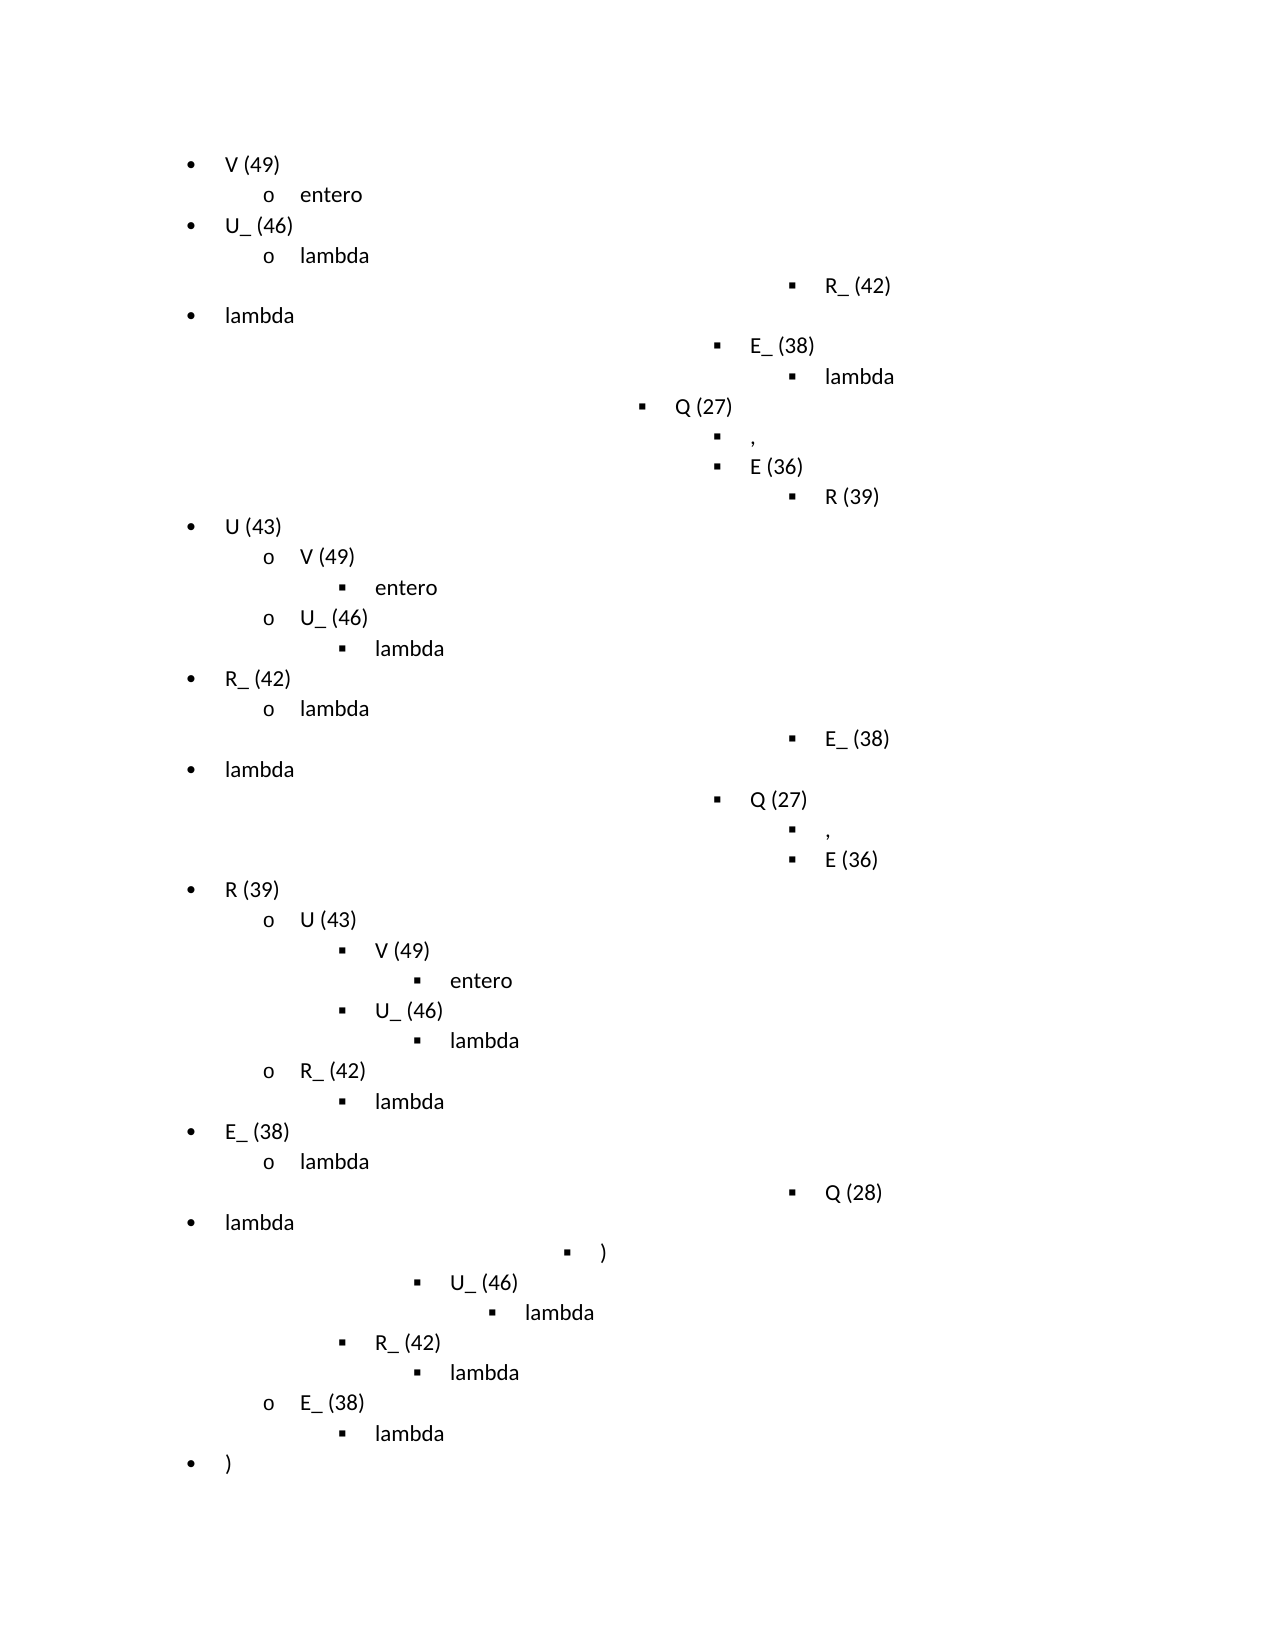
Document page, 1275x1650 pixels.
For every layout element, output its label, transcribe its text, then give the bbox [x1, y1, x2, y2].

list E (36) [787, 845, 1125, 873]
list E (36) [712, 452, 1125, 480]
list lambda [412, 1026, 1125, 1054]
list lambda [337, 1087, 1125, 1115]
list E_ (38) [262, 1388, 1125, 1417]
list , [712, 422, 1125, 450]
list R (39) [787, 482, 1125, 510]
list lambda [787, 362, 1125, 390]
list ) [562, 1238, 1125, 1266]
list U_ (46) [262, 603, 1125, 632]
list E_ (38) [712, 332, 1125, 360]
list lambda [187, 302, 1125, 329]
list V (49) [187, 150, 1125, 178]
list E_ (38) [187, 1117, 1125, 1145]
list V (49) [337, 936, 1125, 964]
list lambda [262, 694, 1125, 722]
list E_ (38) [787, 724, 1125, 753]
list U (43) [187, 512, 1125, 540]
list lambda [262, 241, 1125, 269]
list entero [262, 180, 1125, 209]
list ) [187, 1449, 1125, 1477]
list entero [337, 573, 1125, 601]
list U (43) [262, 905, 1125, 934]
list lambda [487, 1298, 1125, 1326]
list U_ (46) [412, 1268, 1125, 1296]
list lambda [337, 1419, 1125, 1447]
list U_ (46) [337, 996, 1125, 1024]
list entero [412, 966, 1125, 994]
list lambda [262, 1147, 1125, 1176]
list R_ (42) [262, 1056, 1125, 1085]
list lambda [187, 755, 1125, 783]
list lambda [187, 1208, 1125, 1236]
list U_ (46) [187, 211, 1125, 239]
list Q (27) [637, 392, 1125, 420]
list Q (27) [712, 785, 1125, 813]
list R_ (42) [337, 1328, 1125, 1356]
list R (39) [187, 875, 1125, 903]
list R_ (42) [787, 271, 1125, 299]
list V (49) [262, 542, 1125, 571]
list lambda [337, 634, 1125, 662]
list Q (28) [787, 1178, 1125, 1206]
list , [787, 815, 1125, 843]
list lambda [412, 1358, 1125, 1386]
list R_ (42) [187, 664, 1125, 692]
